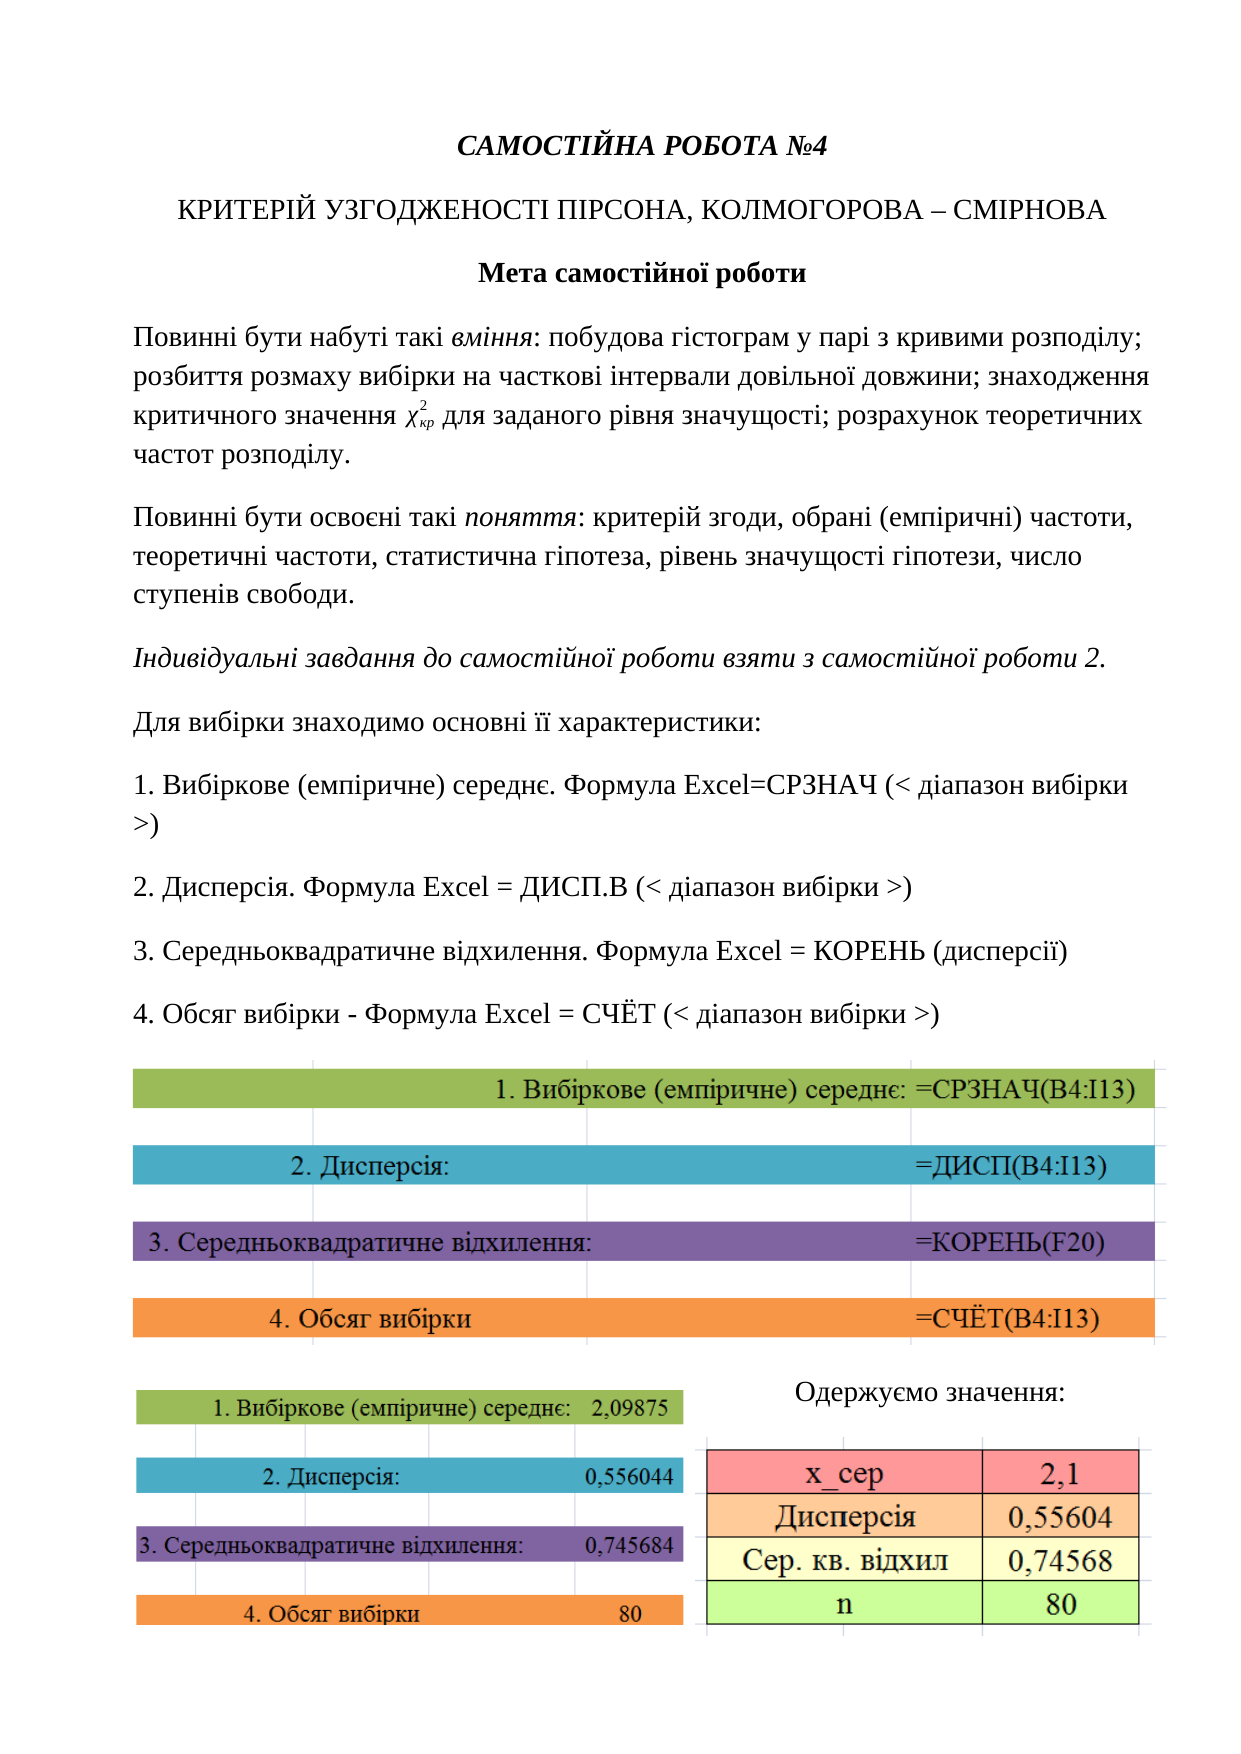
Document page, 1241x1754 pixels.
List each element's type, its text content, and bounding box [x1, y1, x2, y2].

text 3. Середньоквадратичне відхилення. Формула Excel = КОРЕНЬ (дисперсії) [133, 933, 1152, 966]
picture [695, 1437, 1152, 1636]
text Для вибірки знаходимо основні її характеристики: [133, 704, 1152, 737]
text САМОСТІЙНА РОБОТА №4 [133, 128, 1152, 162]
picture [132, 1060, 1167, 1345]
text Повинні бути набуті такі вміння: побудова гістограм у парі з кривими розподілу; розбиття розмаху вибірки на часткові інтервали довільної довжини; знаходження критичного значення для заданого рівня значущості; розрахунок теоретичних частот розподілу. [133, 319, 1167, 469]
text 1. Вибіркове (емпіричне) середнє. Формула Excel=СРЗНАЧ (< діапазон вибірки >) [133, 767, 1152, 839]
picture [136, 1390, 684, 1625]
text Одержуємо значення: [133, 1374, 1152, 1407]
text Повинні бути освоєні такі поняття: критерій згоди, обрані (емпіричні) частоти, теоретичні частоти, статистична гіпотеза, рівень значущості гіпотези, число ступенів свободи. [133, 499, 1152, 610]
text 2. Дисперсія. Формула Excel = ДИСП.В (< діапазон вибірки >) [133, 869, 1152, 903]
text КРИТЕРІЙ УЗГОДЖЕНОСТІ ПІРСОНА, КОЛМОГОРОВА – СМІРНОВА [133, 192, 1152, 226]
text Мета самостійної роботи [133, 256, 1152, 289]
text Індивідуальні завдання до самостійної роботи взяти з самостійної роботи 2. [133, 640, 1152, 674]
text 4. Обсяг вибірки - Формула Exсel = СЧЁТ (< діапазон вибірки >) [133, 996, 1152, 1030]
